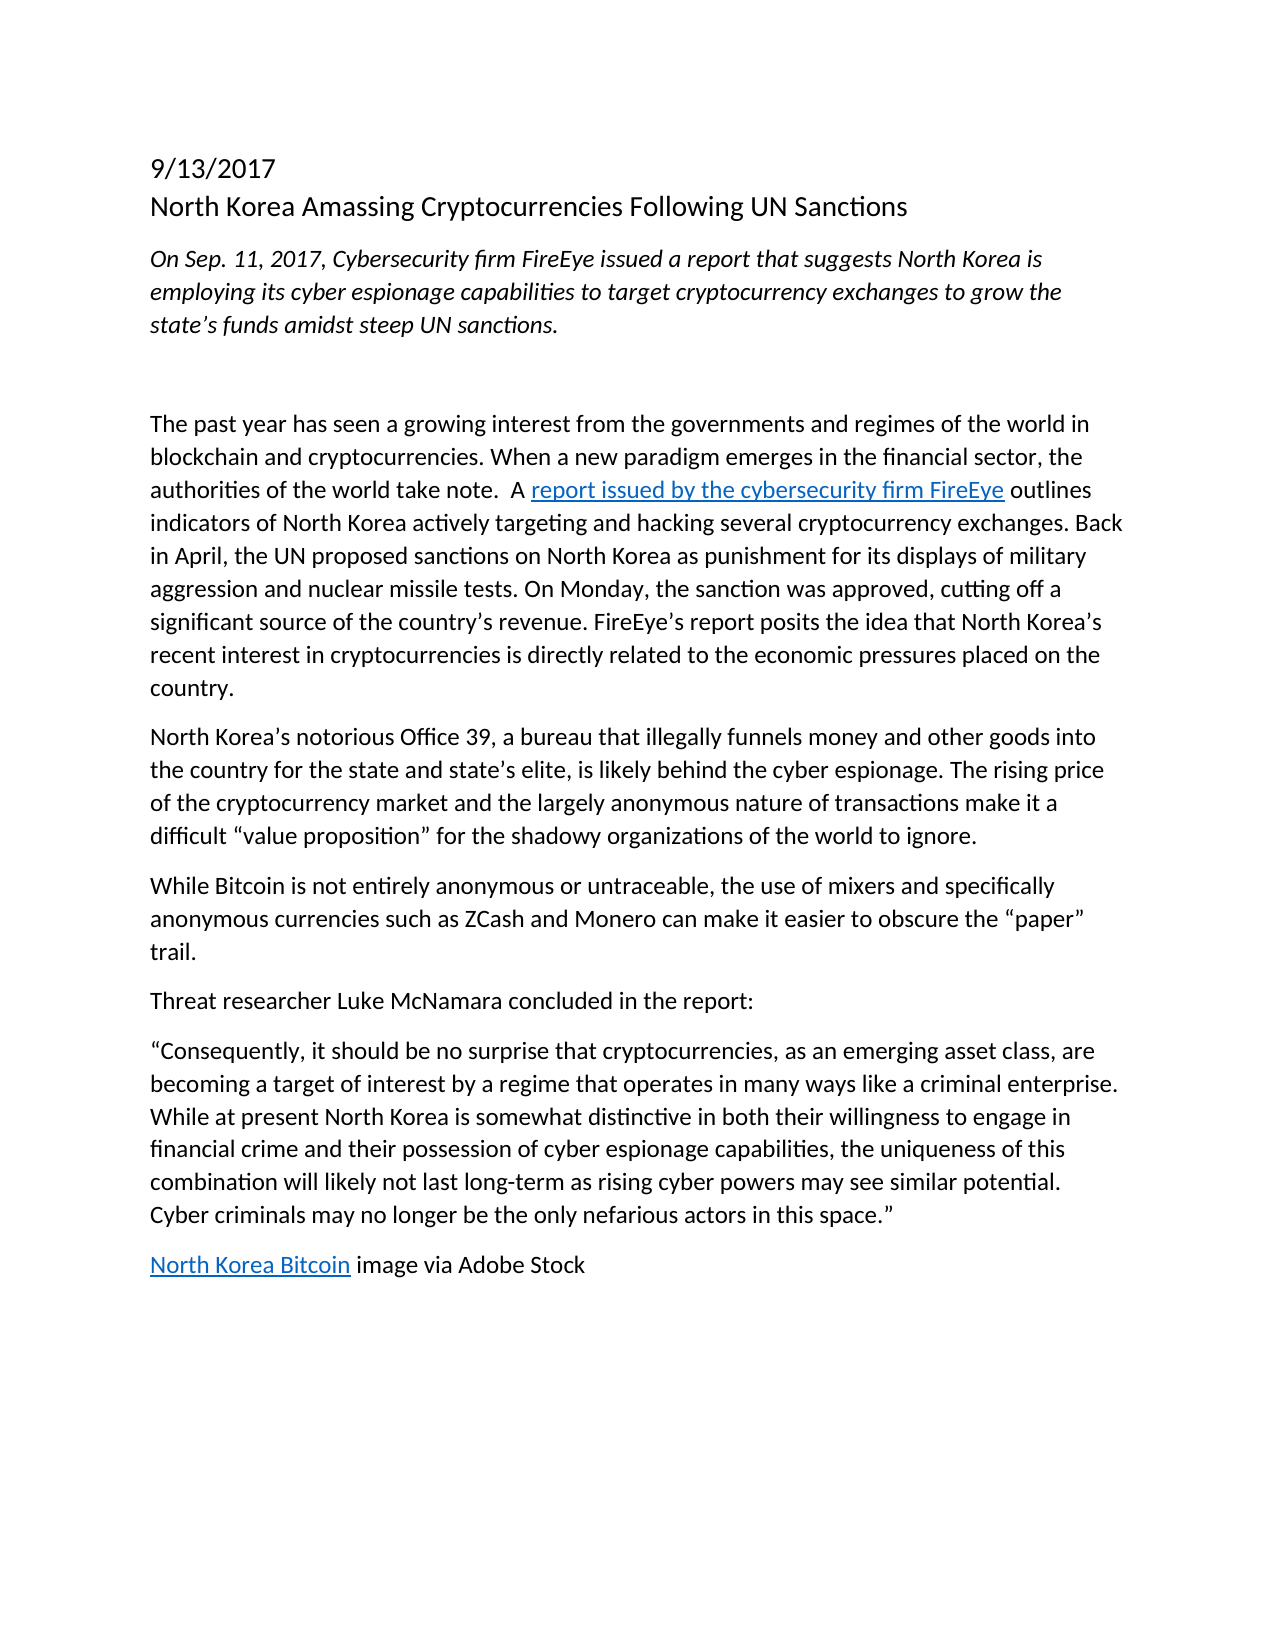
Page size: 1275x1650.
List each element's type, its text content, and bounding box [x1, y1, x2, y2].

text North Korea’s notorious Office 39, a bureau that illegally funnels money and other goods into the country for the state and state’s elite, is likely behind the cyber espionage. The rising price of the cryptocurrency market and the largely anonymous nature of transactions make it a difficult “value proposition” for the shadowy organizations of the world to ignore. [150, 721, 1125, 851]
text The past year has seen a growing interest from the governments and regimes of the world in blockchain and cryptocurrencies. When a new paradigm emerges in the financial sector, the authorities of the world take note. A report issued by the cybersecurity firm FireEye outlines indicators of North Korea actively targeting and hacking several cryptocurrency exchanges. Back in April, the UN proposed sanctions on North Korea as punishment for its displays of military aggression and nuclear missile tests. On Monday, the sanction was approved, cutting off a significant source of the country’s revenue. FireEye’s report posits the idea that North Korea’s recent interest in cryptocurrencies is directly related to the economic pressures placed on the country. [150, 408, 1125, 702]
text 9/13/2017 North Korea Amassing Cryptocurrencies Following UN Sanctions [150, 150, 1125, 224]
text Threat researcher Luke McNamara concluded in the report: [150, 985, 1125, 1016]
text “Consequently, it should be no surprise that cryptocurrencies, as an emerging asset class, are becoming a target of interest by a regime that operates in many ways like a criminal enterprise. While at present North Korea is somewhat distinctive in both their willingness to engage in financial crime and their possession of cyber espionage capabilities, the uniqueness of this combination will likely not last long-term as rising cyber powers may see similar potential. Cyber criminals may no longer be the only nefarious actors in this space.” [150, 1035, 1125, 1230]
text While Bitcoin is not entirely anonymous or untraceable, the use of mixers and specifically anonymous currencies such as ZCash and Monero can make it easier to obscure the “paper” trail. [150, 870, 1125, 966]
text On Sep. 11, 2017, Cybersecurity firm FireEye issued a report that suggests North Korea is employing its cyber espionage capabilities to target cryptocurrency exchanges to grow the state’s funds amidst steep UN sanctions. [150, 243, 1125, 340]
text North Korea Bitcoin image via Adobe Stock [150, 1249, 1125, 1279]
